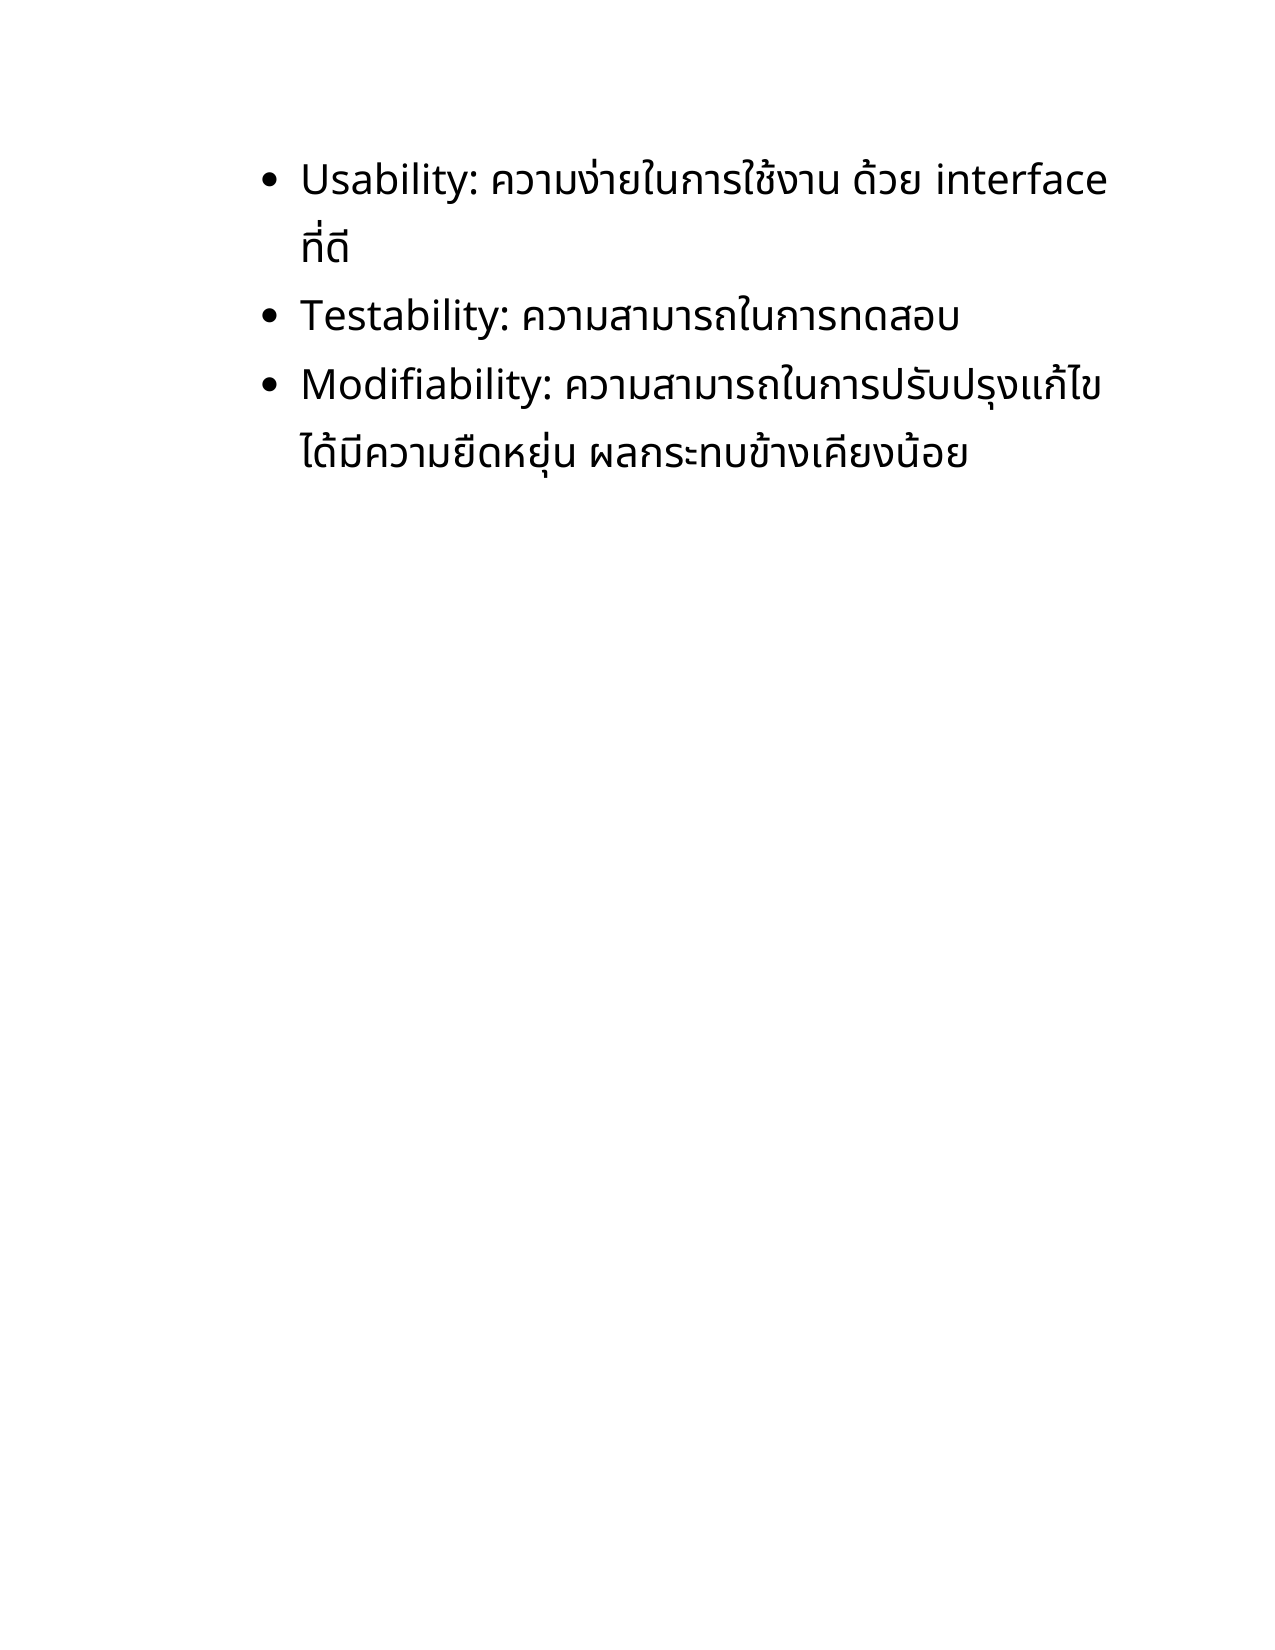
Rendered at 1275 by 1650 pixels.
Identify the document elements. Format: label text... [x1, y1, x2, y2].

list Usability: ความง่ายในการใช้งาน ด้วย interface ที่ดี [262, 150, 1125, 281]
list Modifiability: ความสามารถในการปรับปรุงแก้ไขได้มีความยืดหยุ่น ผลกระทบข้างเคียงน้อย [262, 354, 1125, 486]
list Testability: ความสามารถในการทดสอบ [262, 286, 1125, 349]
